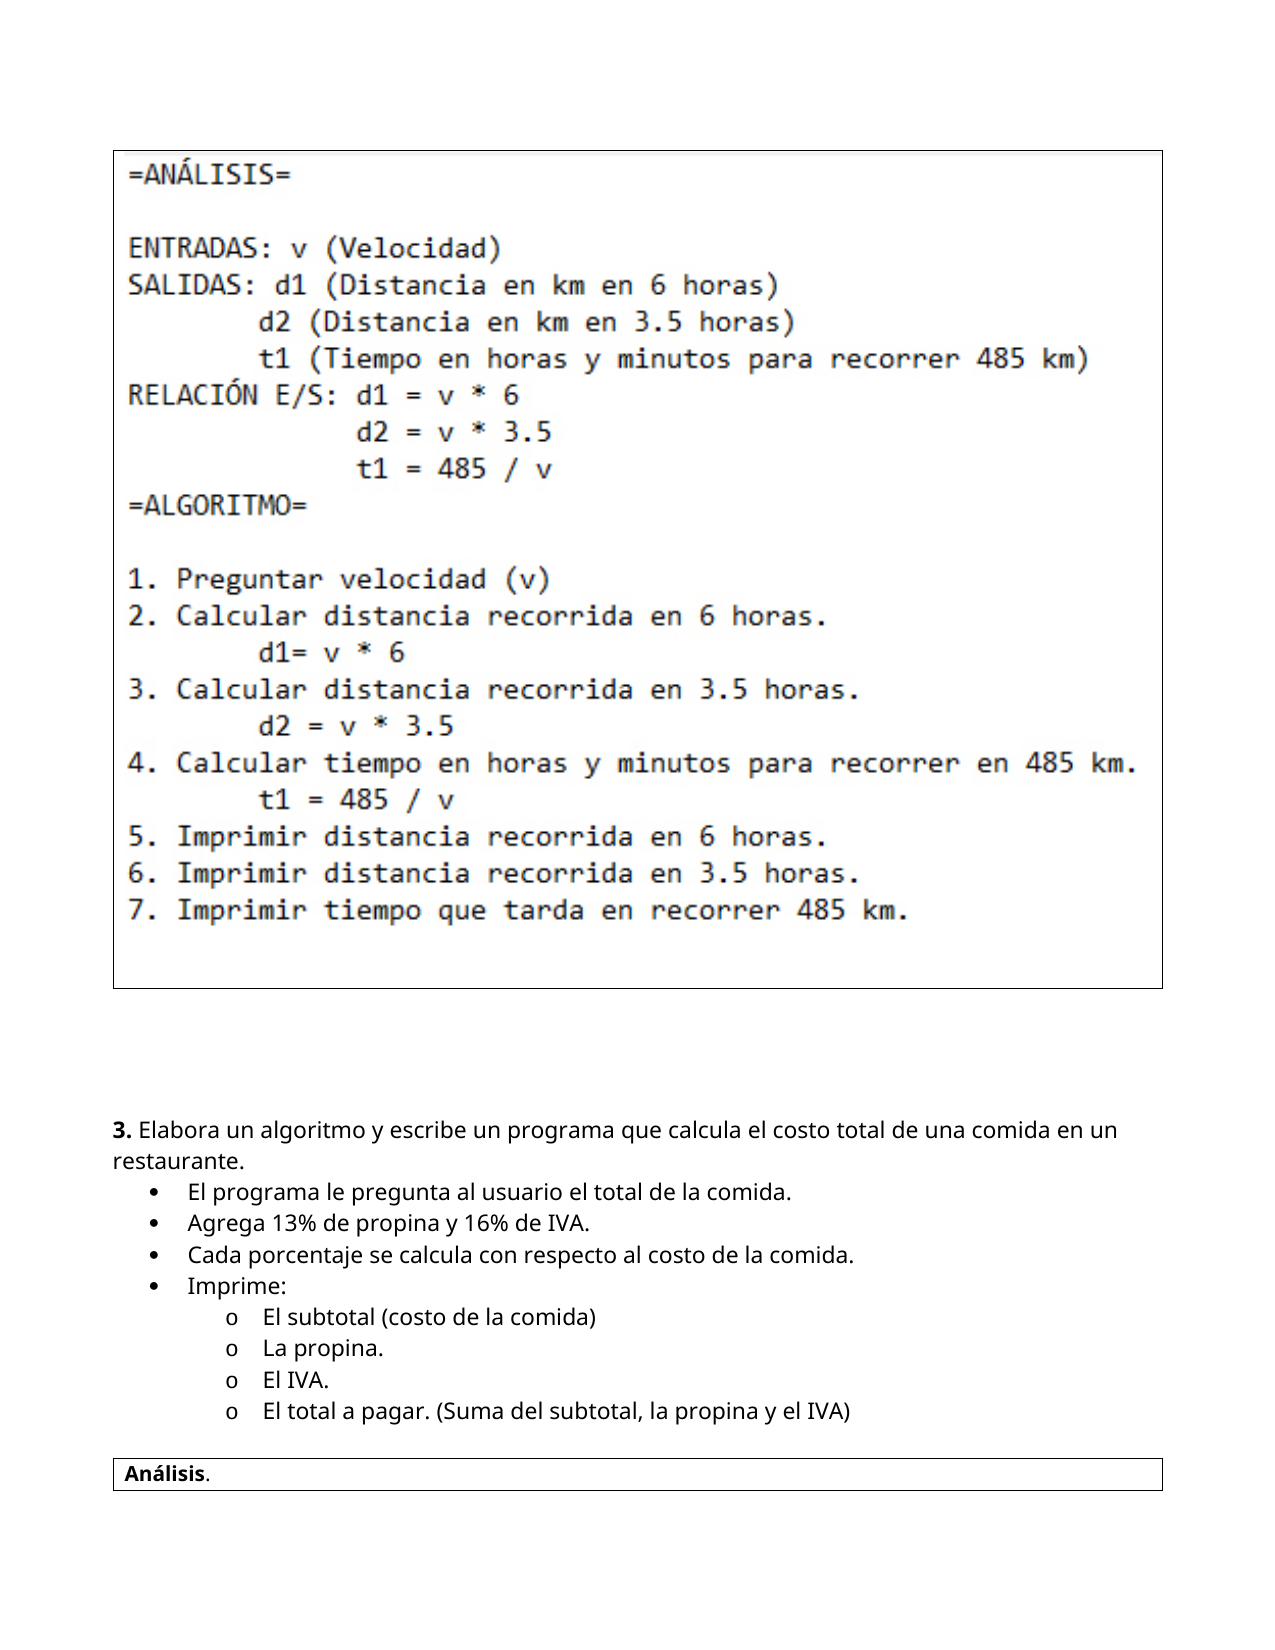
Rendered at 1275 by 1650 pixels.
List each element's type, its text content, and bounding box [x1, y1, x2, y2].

list El programa le pregunta al usuario el total de la comida. [150, 1176, 1162, 1207]
text 3. Elabora un algoritmo y escribe un programa que calcula el costo total de una comida en un restaurante. [112, 1113, 1162, 1176]
picture [124, 151, 1162, 928]
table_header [114, 1459, 1162, 1490]
table_header Análisis. Entradas: v (Velocidad) Salidas: d1 (Distancia en km en 6 horas) d2 (Distancia en km en 3.5 horas) t (Tiempo en horas y minutos para recorrer 485 km) Relación E/S: d1 = v * 6 d2 = v * 3.5 t1 = 485 / v [114, 151, 1162, 987]
list El total a pagar. (Suma del subtotal, la propina y el IVA) [225, 1395, 1162, 1426]
list Agrega 13% de propina y 16% de IVA. [150, 1207, 1162, 1238]
list Cada porcentaje se calcula con respecto al costo de la comida. [150, 1238, 1162, 1270]
list El subtotal (costo de la comida) [225, 1301, 1162, 1332]
list La propina. [225, 1332, 1162, 1364]
list Imprime: [150, 1270, 1162, 1301]
list El IVA. [225, 1364, 1162, 1395]
